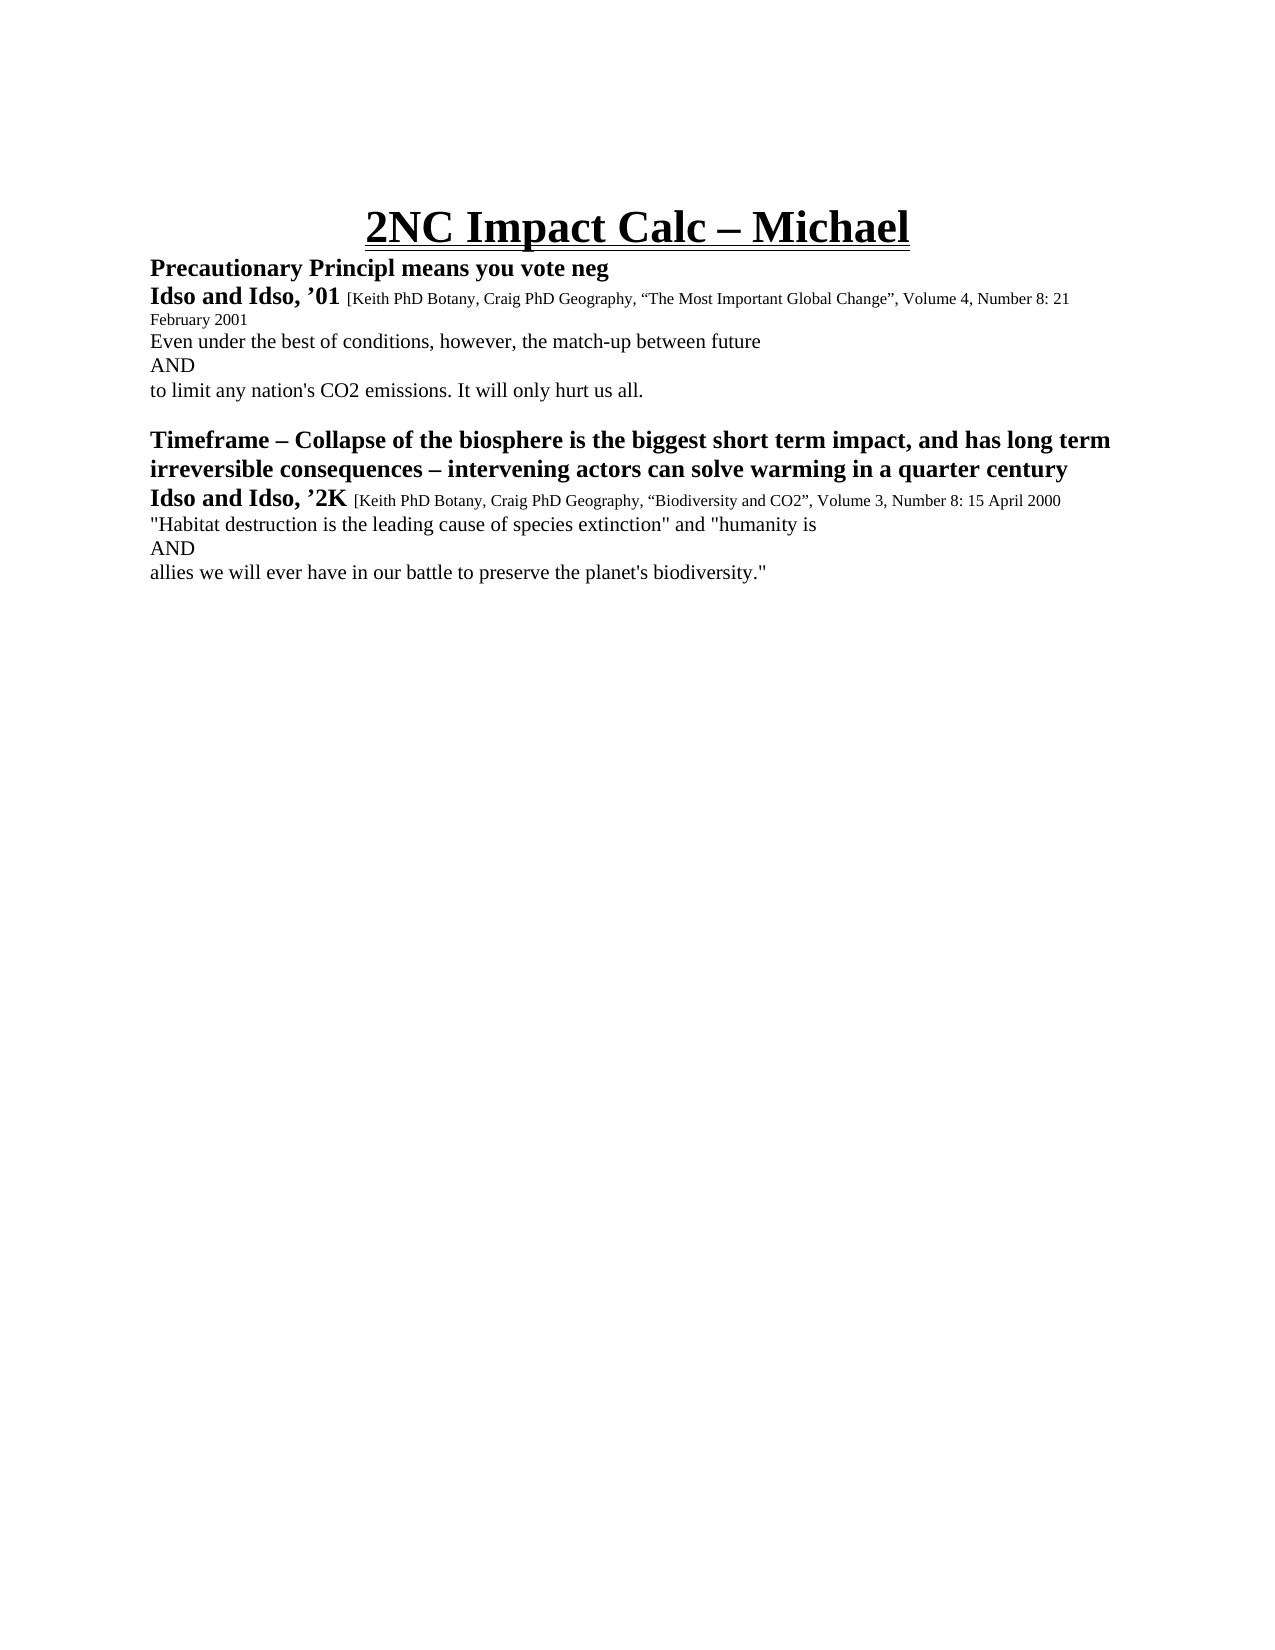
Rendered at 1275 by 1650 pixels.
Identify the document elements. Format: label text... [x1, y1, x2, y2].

text "Habitat destruction is the leading cause of species extinction" and "humanity is [150, 512, 1125, 536]
text Idso and Idso, ’01 [Keith PhD Botany, Craig PhD Geography, “The Most Important Global Change”, Volume 4, Number 8: 21 February 2001 [150, 281, 1125, 329]
text AND [150, 353, 1125, 377]
subtitle 2NC Impact Calc – Michael [150, 200, 1125, 253]
text Timeframe – Collapse of the biosphere is the biggest short term impact, and has long term irreversible consequences – intervening actors can solve warming in a quarter century [150, 426, 1125, 483]
text to limit any nation's CO2 emissions. It will only hurt us all. [150, 377, 1125, 402]
text Idso and Idso, ’2K [Keith PhD Botany, Craig PhD Geography, “Biodiversity and CO2”, Volume 3, Number 8: 15 April 2000 [150, 483, 1125, 512]
text Even under the best of conditions, however, the match-up between future [150, 329, 1125, 353]
text AND [150, 536, 1125, 560]
text Precautionary Principl means you vote neg [150, 253, 1125, 281]
text allies we will ever have in our battle to preserve the planet's biodiversity." [150, 560, 1125, 584]
